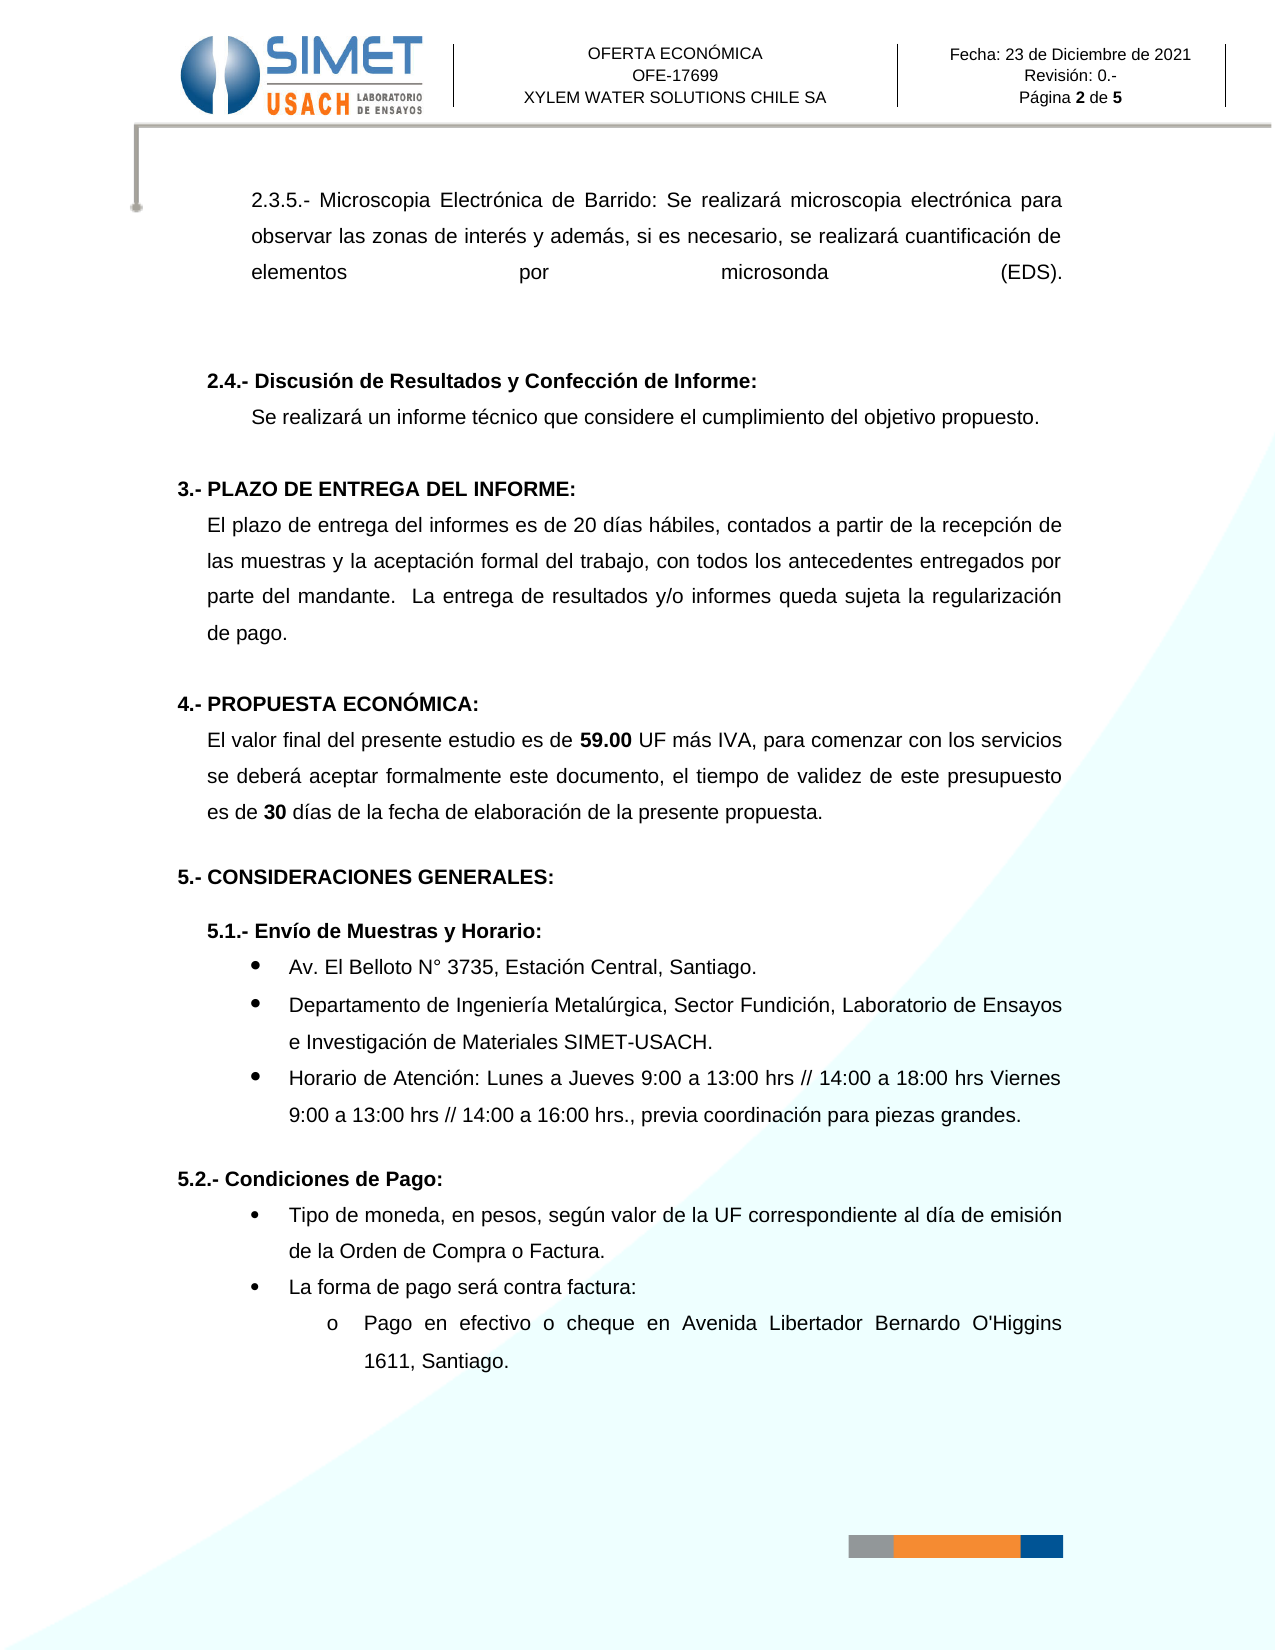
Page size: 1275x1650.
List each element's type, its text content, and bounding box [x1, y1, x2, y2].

text 5.- CONSIDERACIONES GENERALES: [177, 865, 1063, 889]
text 2.4.- Discusión de Resultados y Confección de Informe: [207, 369, 1063, 393]
list La forma de pago será contra factura: [251, 1275, 1063, 1299]
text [251, 188, 1063, 329]
text El plazo de entrega del informes es de 20 días hábiles, contados a partir de la recepción de las muestras y la aceptación formal del trabajo, con todos los antecedentes entregados por parte del mandante. La entrega de resultados y/o informes queda sujeta la regularización de pago. [207, 512, 1063, 644]
text El valor final del presente estudio es de 59.00 UF más IVA, para comenzar con los servicios se deberá aceptar formalmente este documento, el tiempo de validez de este presupuesto es de 30 días de la fecha de elaboración de la presente propuesta. [207, 728, 1063, 824]
list Av. El Belloto N° 3735, Estación Central, Santiago. [251, 955, 1063, 980]
text 5.1.- Envío de Muestras y Horario: [207, 919, 1063, 943]
list Pago en efectivo o cheque en Avenida Libertador Bernardo O'Higgins 1611, Santiago. [326, 1311, 1063, 1373]
list Horario de Atención: Lunes a Jueves 9:00 a 13:00 hrs // 14:00 a 18:00 hrs Viernes 9:00 a 13:00 hrs // 14:00 a 16:00 hrs., previa coordinación para piezas grandes. [251, 1066, 1063, 1126]
text 4.- PROPUESTA ECONÓMICA: [177, 692, 1063, 716]
picture [126, 22, 1272, 219]
text 3.- PLAZO DE ENTREGA DEL INFORME: [177, 477, 1063, 501]
text Se realizará un informe técnico que considere el cumplimiento del objetivo propuesto. [251, 405, 1063, 429]
list Tipo de moneda, en pesos, según valor de la UF correspondiente al día de emisión de la Orden de Compra o Factura. [251, 1203, 1063, 1263]
text 5.2.- Condiciones de Pago: [177, 1167, 1063, 1191]
list Departamento de Ingeniería Metalúrgica, Sector Fundición, Laboratorio de Ensayos e Investigación de Materiales SIMET-USACH. [251, 993, 1063, 1053]
